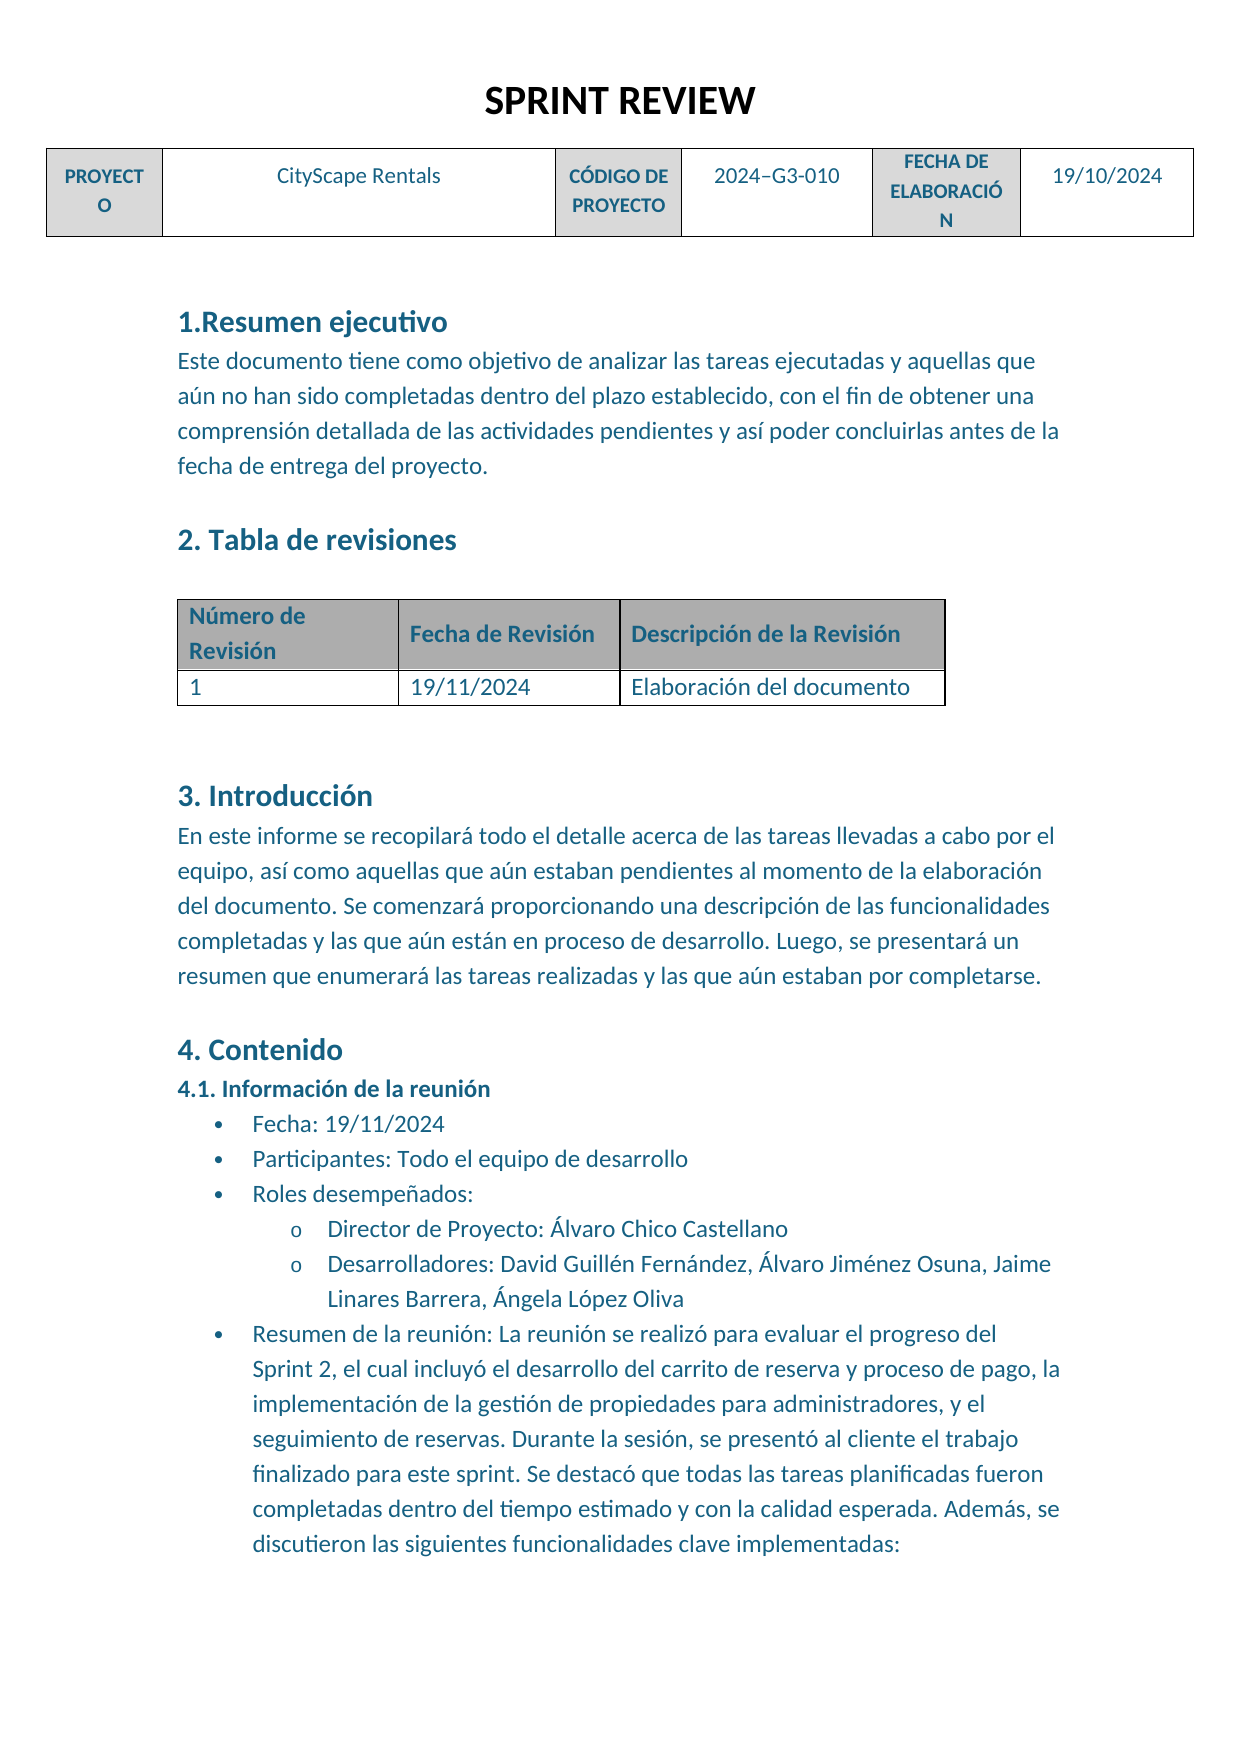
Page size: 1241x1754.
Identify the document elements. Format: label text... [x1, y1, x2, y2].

table_header Descripción de la Revisión [621, 600, 944, 669]
text En este informe se recopilará todo el detalle acerca de las tareas llevadas a cabo por el equipo, así como aquellas que aún estaban pendientes al momento de la elaboración del documento. Se comenzará proporcionando una descripción de las funcionalidades completadas y las que aún están en proceso de desarrollo. Luego, se presentará un resumen que enumerará las tareas realizadas y las que aún estaban por completarse. [177, 820, 1063, 990]
list Participantes: Todo el equipo de desarrollo [215, 1143, 1063, 1174]
table_header CÓDIGO DE PROYECTO [556, 149, 681, 236]
list Resumen de la reunión: La reunión se realizó para evaluar el progreso del Sprint 2, el cual incluyó el desarrollo del carrito de reserva y proceso de pago, la implementación de la gestión de propiedades para administradores, y el seguimiento de reservas. Durante la sesión, se presentó al cliente el trabajo finalizado para este sprint. Se destacó que todas las tareas planificadas fueron completadas dentro del tiempo estimado y con la calidad esperada. Además, se discutieron las siguientes funcionalidades clave implementadas: [215, 1318, 1063, 1559]
text 4.1. Información de la reunión [177, 1073, 1063, 1104]
table_header 2024–G3-010 [682, 149, 872, 236]
list Director de Proyecto: Álvaro Chico Castellano [290, 1213, 1063, 1244]
table_cell Elaboración del documento [621, 671, 944, 705]
table_header 19/10/2024 [1021, 149, 1193, 236]
table_header PROYECTO [47, 149, 162, 236]
table_cell 1 [178, 671, 398, 705]
list Desarrolladores: David Guillén Fernández, Álvaro Jiménez Osuna, Jaime Linares Barrera, Ángela López Oliva [290, 1248, 1063, 1314]
text 2. Tabla de revisiones [177, 520, 1063, 558]
text 3. Introducción [177, 776, 1063, 814]
table_header Fecha de Revisión [399, 600, 619, 669]
list Fecha: 19/11/2024 [215, 1108, 1063, 1139]
text 4. Contenido [177, 1030, 1063, 1068]
text Este documento tiene como objetivo de analizar las tareas ejecutadas y aquellas que aún no han sido completadas dentro del plazo establecido, con el fin de obtener una comprensión detallada de las actividades pendientes y así poder concluirlas antes de la fecha de entrega del proyecto. [177, 345, 1063, 481]
table_cell 19/11/2024 [399, 671, 619, 705]
table_header Número de Revisión [178, 600, 398, 669]
table_header FECHA DE ELABORACIÓN [873, 149, 1020, 236]
text 1.Resumen ejecutivo [177, 302, 1063, 340]
list Roles desempeñados: [215, 1178, 1063, 1209]
table_header CityScape Rentals [163, 149, 555, 236]
